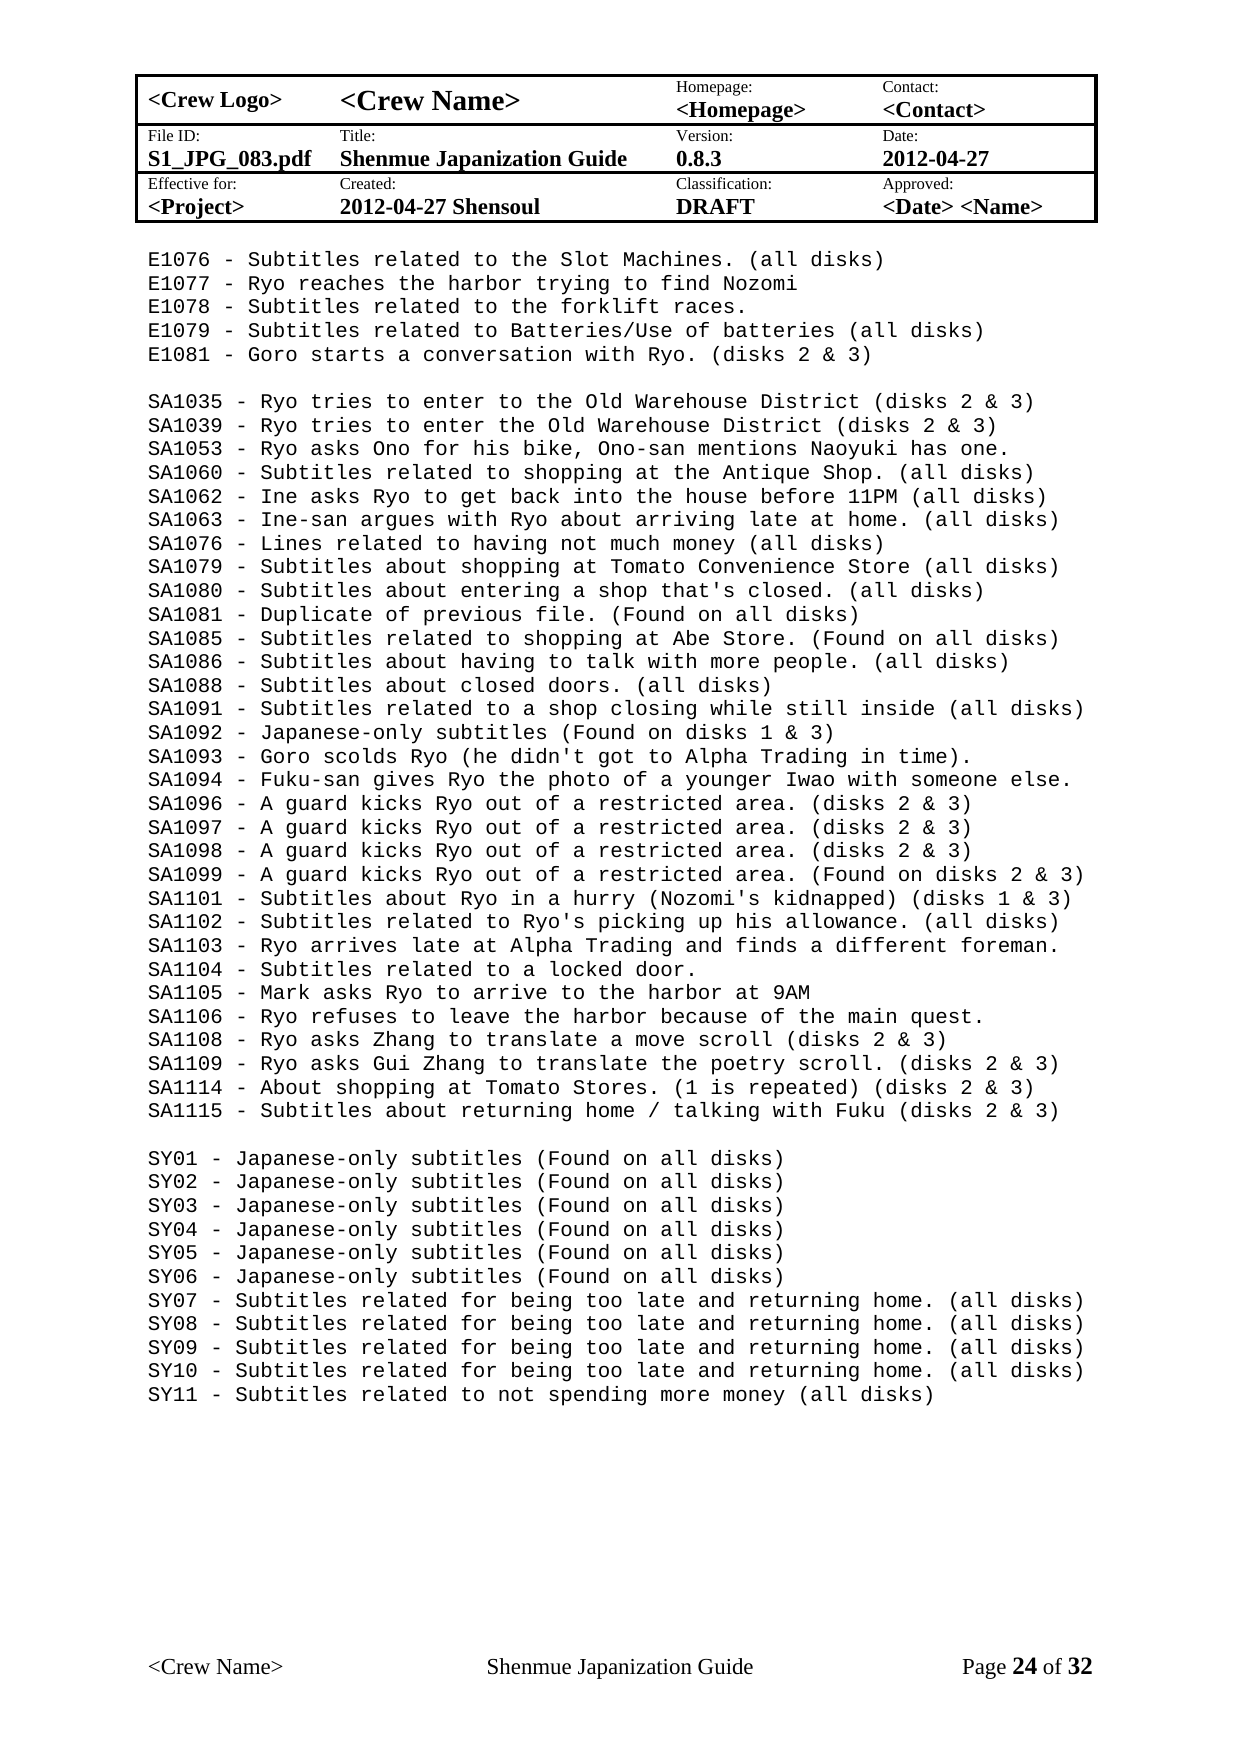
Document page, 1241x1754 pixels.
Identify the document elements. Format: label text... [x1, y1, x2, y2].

text SA1096 - A guard kicks Ryo out of a restricted area. (disks 2 & 3) [148, 793, 1093, 817]
text SA1039 - Ryo tries to enter the Old Warehouse District (disks 2 & 3) [148, 415, 1093, 438]
text SY05 - Japanese-only subtitles (Found on all disks) [148, 1242, 1093, 1266]
text SA1103 - Ryo arrives late at Alpha Trading and finds a different foreman. [148, 935, 1093, 958]
text SY10 - Subtitles related for being too late and returning home. (all disks) [148, 1361, 1093, 1384]
text SY07 - Subtitles related for being too late and returning home. (all disks) [148, 1289, 1093, 1313]
text SA1088 - Subtitles about closed doors. (all disks) [148, 675, 1093, 698]
text SA1099 - A guard kicks Ryo out of a restricted area. (Found on disks 2 & 3) [148, 864, 1093, 888]
text SA1081 - Duplicate of previous file. (Found on all disks) [148, 604, 1093, 627]
text SA1114 - About shopping at Tomato Stores. (1 is repeated) (disks 2 & 3) [148, 1077, 1093, 1100]
text SA1109 - Ryo asks Gui Zhang to translate the poetry scroll. (disks 2 & 3) [148, 1053, 1093, 1077]
text SY09 - Subtitles related for being too late and returning home. (all disks) [148, 1337, 1093, 1361]
text SA1104 - Subtitles related to a locked door. [148, 958, 1093, 982]
text SA1092 - Japanese-only subtitles (Found on disks 1 & 3) [148, 722, 1093, 746]
text SA1080 - Subtitles about entering a shop that's closed. (all disks) [148, 580, 1093, 604]
text E1081 - Goro starts a conversation with Ryo. (disks 2 & 3) [148, 344, 1093, 367]
text SA1035 - Ryo tries to enter to the Old Warehouse District (disks 2 & 3) [148, 391, 1093, 415]
text SA1108 - Ryo asks Zhang to translate a move scroll (disks 2 & 3) [148, 1029, 1093, 1053]
text SA1094 - Fuku-san gives Ryo the photo of a younger Iwao with someone else. [148, 769, 1093, 793]
text SA1101 - Subtitles about Ryo in a hurry (Nozomi's kidnapped) (disks 1 & 3) [148, 888, 1093, 911]
text SA1063 - Ine-san argues with Ryo about arriving late at home. (all disks) [148, 509, 1093, 533]
text E1078 - Subtitles related to the forklift races. [148, 296, 1093, 320]
text SA1102 - Subtitles related to Ryo's picking up his allowance. (all disks) [148, 911, 1093, 935]
text SA1079 - Subtitles about shopping at Tomato Convenience Store (all disks) [148, 557, 1093, 580]
text E1076 - Subtitles related to the Slot Machines. (all disks) [148, 249, 1093, 273]
text SA1091 - Subtitles related to a shop closing while still inside (all disks) [148, 698, 1093, 722]
text SY01 - Japanese-only subtitles (Found on all disks) [148, 1148, 1093, 1171]
text SA1093 - Goro scolds Ryo (he didn't got to Alpha Trading in time). [148, 746, 1093, 769]
text SY11 - Subtitles related to not spending more money (all disks) [148, 1384, 1093, 1408]
text SA1053 - Ryo asks Ono for his bike, Ono-san mentions Naoyuki has one. [148, 438, 1093, 462]
text E1079 - Subtitles related to Batteries/Use of batteries (all disks) [148, 320, 1093, 344]
text SA1105 - Mark asks Ryo to arrive to the harbor at 9AM [148, 982, 1093, 1006]
text SA1097 - A guard kicks Ryo out of a restricted area. (disks 2 & 3) [148, 817, 1093, 840]
text E1077 - Ryo reaches the harbor trying to find Nozomi [148, 273, 1093, 296]
text SA1060 - Subtitles related to shopping at the Antique Shop. (all disks) [148, 462, 1093, 486]
text SY02 - Japanese-only subtitles (Found on all disks) [148, 1171, 1093, 1195]
text SY06 - Japanese-only subtitles (Found on all disks) [148, 1266, 1093, 1289]
text SY08 - Subtitles related for being too late and returning home. (all disks) [148, 1313, 1093, 1337]
text SA1098 - A guard kicks Ryo out of a restricted area. (disks 2 & 3) [148, 840, 1093, 864]
text SY03 - Japanese-only subtitles (Found on all disks) [148, 1195, 1093, 1219]
text SA1076 - Lines related to having not much money (all disks) [148, 533, 1093, 557]
text SA1086 - Subtitles about having to talk with more people. (all disks) [148, 651, 1093, 675]
text SA1085 - Subtitles related to shopping at Abe Store. (Found on all disks) [148, 627, 1093, 651]
text SY04 - Japanese-only subtitles (Found on all disks) [148, 1219, 1093, 1242]
text SA1106 - Ryo refuses to leave the harbor because of the main quest. [148, 1006, 1093, 1029]
text SA1062 - Ine asks Ryo to get back into the house before 11PM (all disks) [148, 486, 1093, 509]
text SA1115 - Subtitles about returning home / talking with Fuku (disks 2 & 3) [148, 1100, 1093, 1124]
